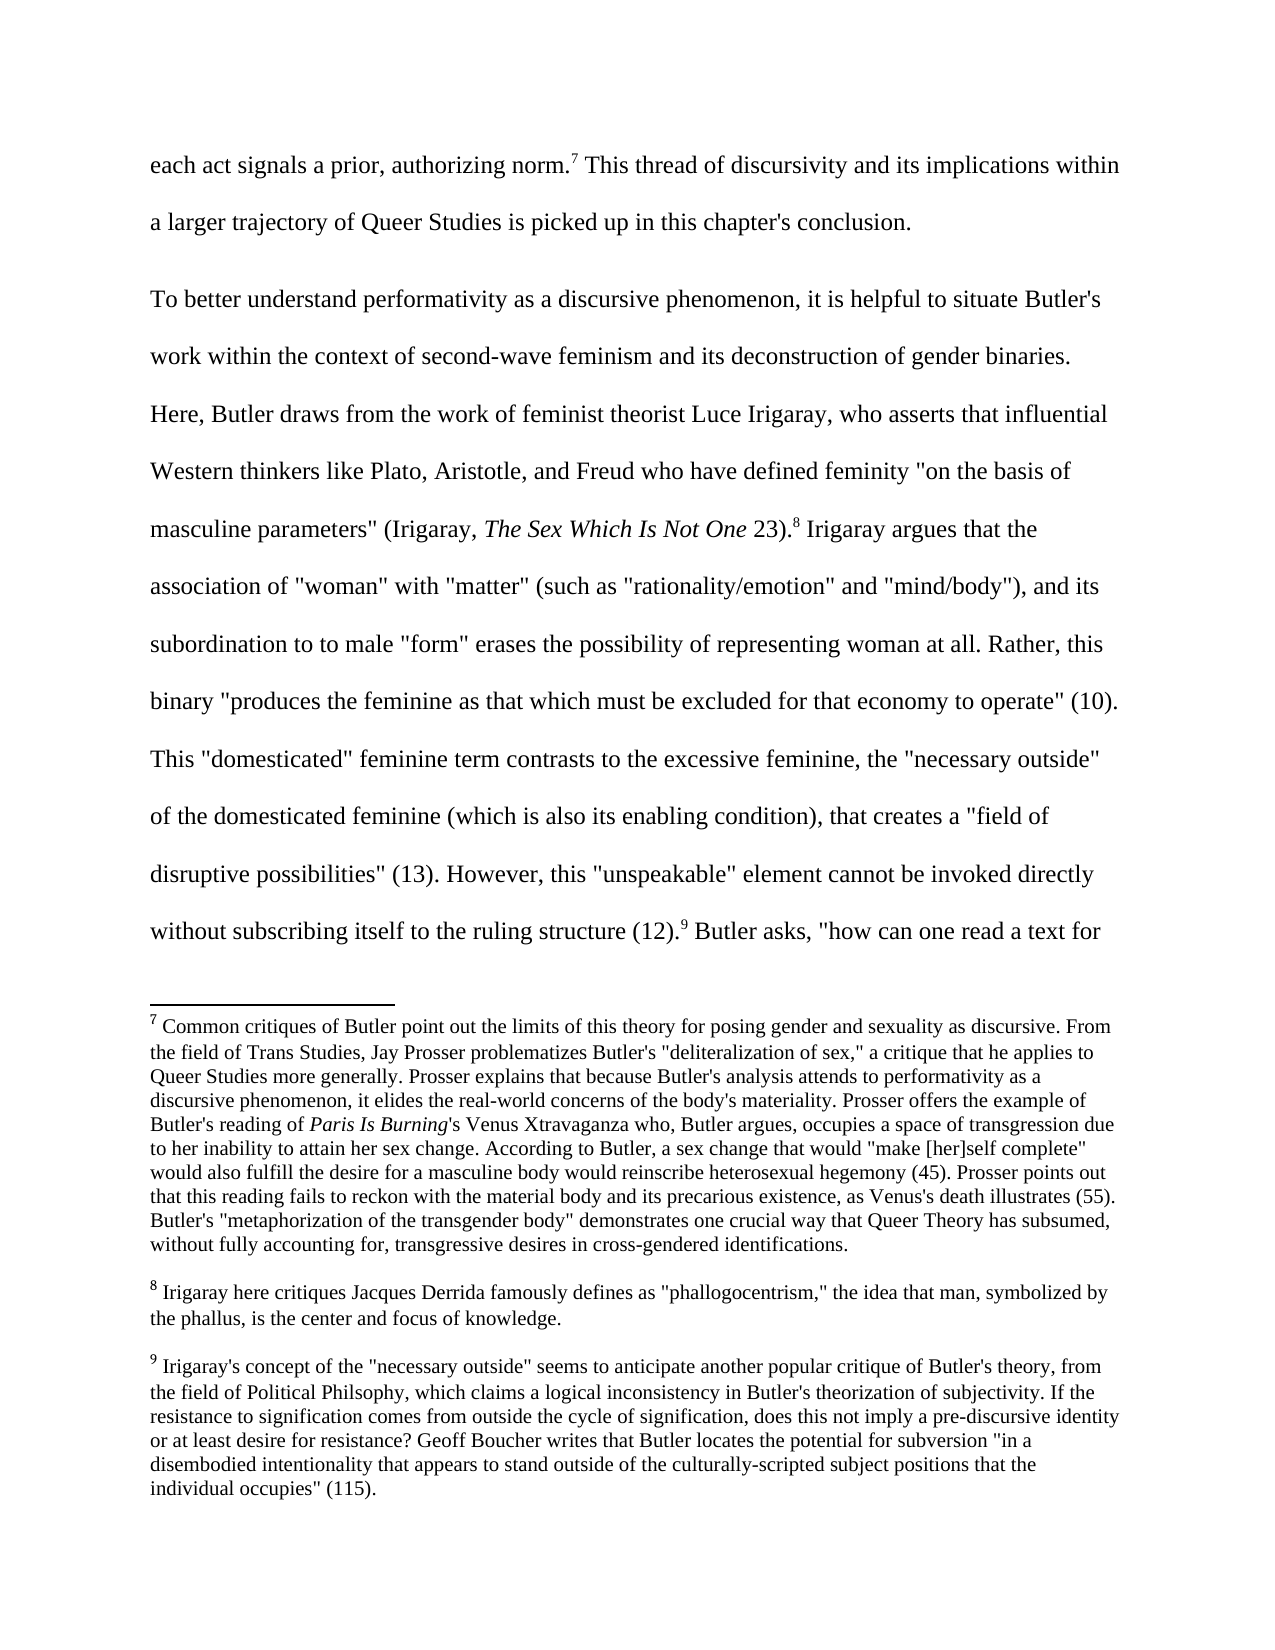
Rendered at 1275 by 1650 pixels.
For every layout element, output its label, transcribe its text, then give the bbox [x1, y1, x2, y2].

text To better understand performativity as a discursive phenomenon, it is helpful to situate Butler's work within the context of second-wave feminism and its deconstruction of gender binaries. Here, Butler draws from the work of feminist theorist Luce Irigaray, who asserts that influential Western thinkers like Plato, Aristotle, and Freud who have defined feminity "on the basis of masculine parameters" (Irigaray, The Sex Which Is Not One 23). Irigaray argues that the association of "woman" with "matter" (such as "rationality/emotion" and "mind/body"), and its subordination to to male "form" erases the possibility of representing woman at all. Rather, this binary "produces the feminine as that which must be excluded for that economy to operate" (10). This "domesticated" feminine term contrasts to the excessive feminine, the "necessary outside" of the domesticated feminine (which is also its enabling condition), that creates a "field of disruptive possibilities" (13). However, this "unspeakable" element cannot be invoked directly without subscribing itself to the ruling structure (12). Butler asks, "how can one read a text for what does not appear within its own terms, but which nevertheless constitutes the illegible conditions of its own legibility?" (11). This question–how to express what is not there, what is refused by the system of the visible–leads Butler to her theory of gender subversion. [150, 284, 1125, 945]
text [150, 150, 1125, 236]
